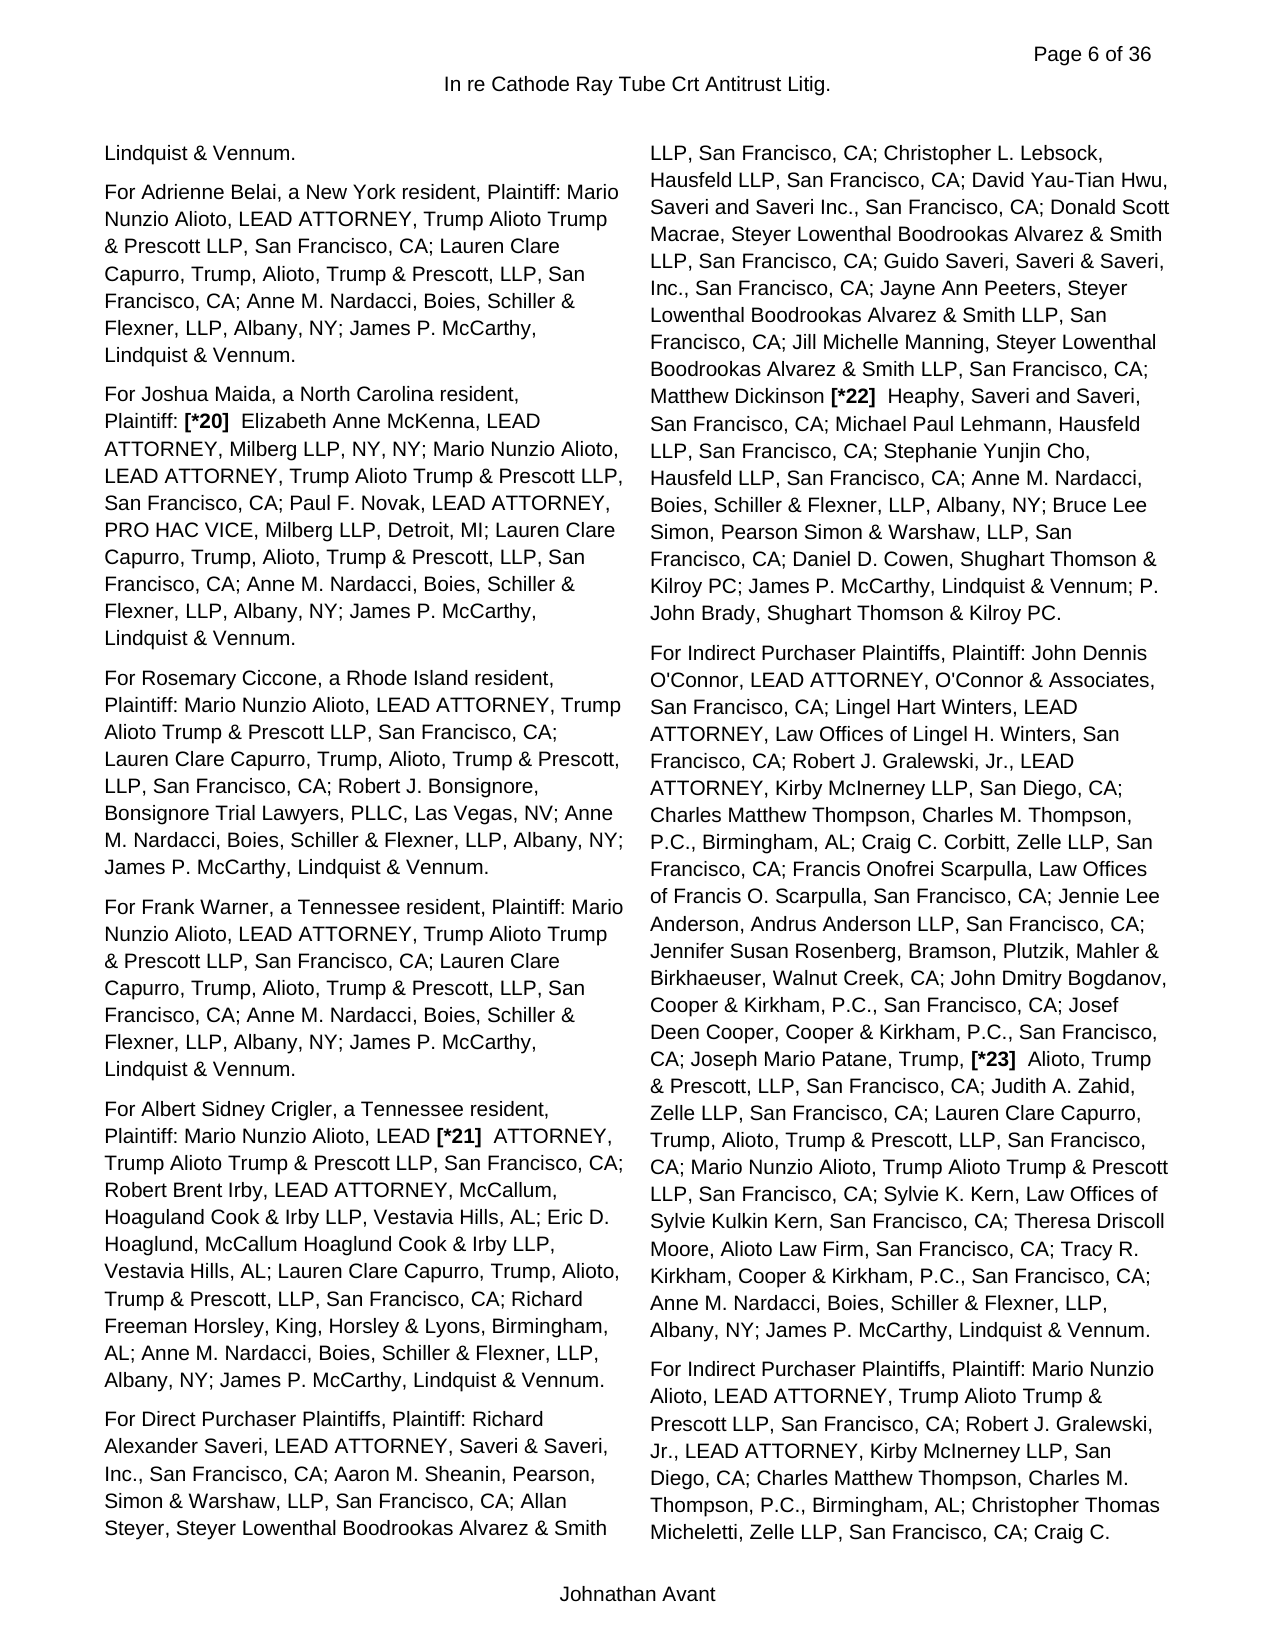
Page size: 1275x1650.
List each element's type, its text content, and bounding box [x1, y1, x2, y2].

text For Adrienne Belai, a New York resident, Plaintiff: Mario Nunzio Alioto, LEAD ATTORNEY, Trump Alioto Trump & Prescott LLP, San Francisco, CA; Lauren Clare Capurro, Trump, Alioto, Trump & Prescott, LLP, San Francisco, CA; Anne M. Nardacci, Boies, Schiller & Flexner, LLP, Albany, NY; James P. McCarthy, Lindquist & Vennum. [104, 177, 625, 367]
text For Frank Warner, a Tennessee resident, Plaintiff: Mario Nunzio Alioto, LEAD ATTORNEY, Trump Alioto Trump & Prescott LLP, San Francisco, CA; Lauren Clare Capurro, Trump, Alioto, Trump & Prescott, LLP, San Francisco, CA; Anne M. Nardacci, Boies, Schiller & Flexner, LLP, Albany, NY; James P. McCarthy, Lindquist & Vennum. [104, 892, 625, 1081]
text For Indirect Purchaser Plaintiffs, Plaintiff: John Dennis O'Connor, LEAD ATTORNEY, O'Connor & Associates, San Francisco, CA; Lingel Hart Winters, LEAD ATTORNEY, Law Offices of Lingel H. Winters, San Francisco, CA; Robert J. Gralewski, Jr., LEAD ATTORNEY, Kirby McInerney LLP, San Diego, CA; Charles Matthew Thompson, Charles M. Thompson, P.C., Birmingham, AL; Craig C. Corbitt, Zelle LLP, San Francisco, CA; Francis Onofrei Scarpulla, Law Offices of Francis O. Scarpulla, San Francisco, CA; Jennie Lee Anderson, Andrus Anderson LLP, San Francisco, CA; Jennifer Susan Rosenberg, Bramson, Plutzik, Mahler & Birkhaeuser, Walnut Creek, CA; John Dmitry Bogdanov, Cooper & Kirkham, P.C., San Francisco, CA; Josef Deen Cooper, Cooper & Kirkham, P.C., San Francisco, CA; Joseph Mario Patane, Trump, [*23] Alioto, Trump & Prescott, LLP, San Francisco, CA; Judith A. Zahid, Zelle LLP, San Francisco, CA; Lauren Clare Capurro, Trump, Alioto, Trump & Prescott, LLP, San Francisco, CA; Mario Nunzio Alioto, Trump Alioto Trump & Prescott LLP, San Francisco, CA; Sylvie K. Kern, Law Offices of Sylvie Kulkin Kern, San Francisco, CA; Theresa Driscoll Moore, Alioto Law Firm, San Francisco, CA; Tracy R. Kirkham, Cooper & Kirkham, P.C., San Francisco, CA; Anne M. Nardacci, Boies, Schiller & Flexner, LLP, Albany, NY; James P. McCarthy, Lindquist & Vennum. [650, 637, 1171, 1342]
text For Albert Sidney Crigler, a Tennessee resident, Plaintiff: Mario Nunzio Alioto, LEAD [*21] ATTORNEY, Trump Alioto Trump & Prescott LLP, San Francisco, CA; Robert Brent Irby, LEAD ATTORNEY, McCallum, Hoaguland Cook & Irby LLP, Vestavia Hills, AL; Eric D. Hoaglund, McCallum Hoaglund Cook & Irby LLP, Vestavia Hills, AL; Lauren Clare Capurro, Trump, Alioto, Trump & Prescott, LLP, San Francisco, CA; Richard Freeman Horsley, King, Horsley & Lyons, Birmingham, AL; Anne M. Nardacci, Boies, Schiller & Flexner, LLP, Albany, NY; James P. McCarthy, Lindquist & Vennum. [104, 1094, 625, 1392]
text For Rosemary Ciccone, a Rhode Island resident, Plaintiff: Mario Nunzio Alioto, LEAD ATTORNEY, Trump Alioto Trump & Prescott LLP, San Francisco, CA; Lauren Clare Capurro, Trump, Alioto, Trump & Prescott, LLP, San Francisco, CA; Robert J. Bonsignore, Bonsignore Trial Lawyers, PLLC, Las Vegas, NV; Anne M. Nardacci, Boies, Schiller & Flexner, LLP, Albany, NY; James P. McCarthy, Lindquist & Vennum. [104, 662, 625, 879]
text For Direct Purchaser Plaintiffs, Plaintiff: Richard Alexander Saveri, LEAD ATTORNEY, Saveri & Saveri, Inc., San Francisco, CA; Aaron M. Sheanin, Pearson, Simon & Warshaw, LLP, San Francisco, CA; Allan Steyer, Steyer Lowenthal Boodrookas Alvarez & Smith LLP, San Francisco, CA; Christopher L. Lebsock, Hausfeld LLP, San Francisco, CA; David Yau-Tian Hwu, Saveri and Saveri Inc., San Francisco, CA; Donald Scott Macrae, Steyer Lowenthal Boodrookas Alvarez & Smith LLP, San Francisco, CA; Guido Saveri, Saveri & Saveri, Inc., San Francisco, CA; Jayne Ann Peeters, Steyer Lowenthal Boodrookas Alvarez & Smith LLP, San Francisco, CA; Jill Michelle Manning, Steyer Lowenthal Boodrookas Alvarez & Smith LLP, San Francisco, CA; Matthew Dickinson [*22] Heaphy, Saveri and Saveri, San Francisco, CA; Michael Paul Lehmann, Hausfeld LLP, San Francisco, CA; Stephanie Yunjin Cho, Hausfeld LLP, San Francisco, CA; Anne M. Nardacci, Boies, Schiller & Flexner, LLP, Albany, NY; Bruce Lee Simon, Pearson Simon & Warshaw, LLP, San Francisco, CA; Daniel D. Cowen, Shughart Thomson & Kilroy PC; James P. McCarthy, Lindquist & Vennum; P. John Brady, Shughart Thomson & Kilroy PC. [104, 1404, 625, 1539]
text For Joshua Maida, a North Carolina resident, Plaintiff: [*20] Elizabeth Anne McKenna, LEAD ATTORNEY, Milberg LLP, NY, NY; Mario Nunzio Alioto, LEAD ATTORNEY, Trump Alioto Trump & Prescott LLP, San Francisco, CA; Paul F. Novak, LEAD ATTORNEY, PRO HAC VICE, Milberg LLP, Detroit, MI; Lauren Clare Capurro, Trump, Alioto, Trump & Prescott, LLP, San Francisco, CA; Anne M. Nardacci, Boies, Schiller & Flexner, LLP, Albany, NY; James P. McCarthy, Lindquist & Vennum. [104, 379, 625, 650]
text For Direct Purchaser Plaintiffs, Plaintiff: Richard Alexander Saveri, LEAD ATTORNEY, Saveri & Saveri, Inc., San Francisco, CA; Aaron M. Sheanin, Pearson, Simon & Warshaw, LLP, San Francisco, CA; Allan Steyer, Steyer Lowenthal Boodrookas Alvarez & Smith LLP, San Francisco, CA; Christopher L. Lebsock, Hausfeld LLP, San Francisco, CA; David Yau-Tian Hwu, Saveri and Saveri Inc., San Francisco, CA; Donald Scott Macrae, Steyer Lowenthal Boodrookas Alvarez & Smith LLP, San Francisco, CA; Guido Saveri, Saveri & Saveri, Inc., San Francisco, CA; Jayne Ann Peeters, Steyer Lowenthal Boodrookas Alvarez & Smith LLP, San Francisco, CA; Jill Michelle Manning, Steyer Lowenthal Boodrookas Alvarez & Smith LLP, San Francisco, CA; Matthew Dickinson [*22] Heaphy, Saveri and Saveri, San Francisco, CA; Michael Paul Lehmann, Hausfeld LLP, San Francisco, CA; Stephanie Yunjin Cho, Hausfeld LLP, San Francisco, CA; Anne M. Nardacci, Boies, Schiller & Flexner, LLP, Albany, NY; Bruce Lee Simon, Pearson Simon & Warshaw, LLP, San Francisco, CA; Daniel D. Cowen, Shughart Thomson & Kilroy PC; James P. McCarthy, Lindquist & Vennum; P. John Brady, Shughart Thomson & Kilroy PC. [650, 137, 1171, 625]
